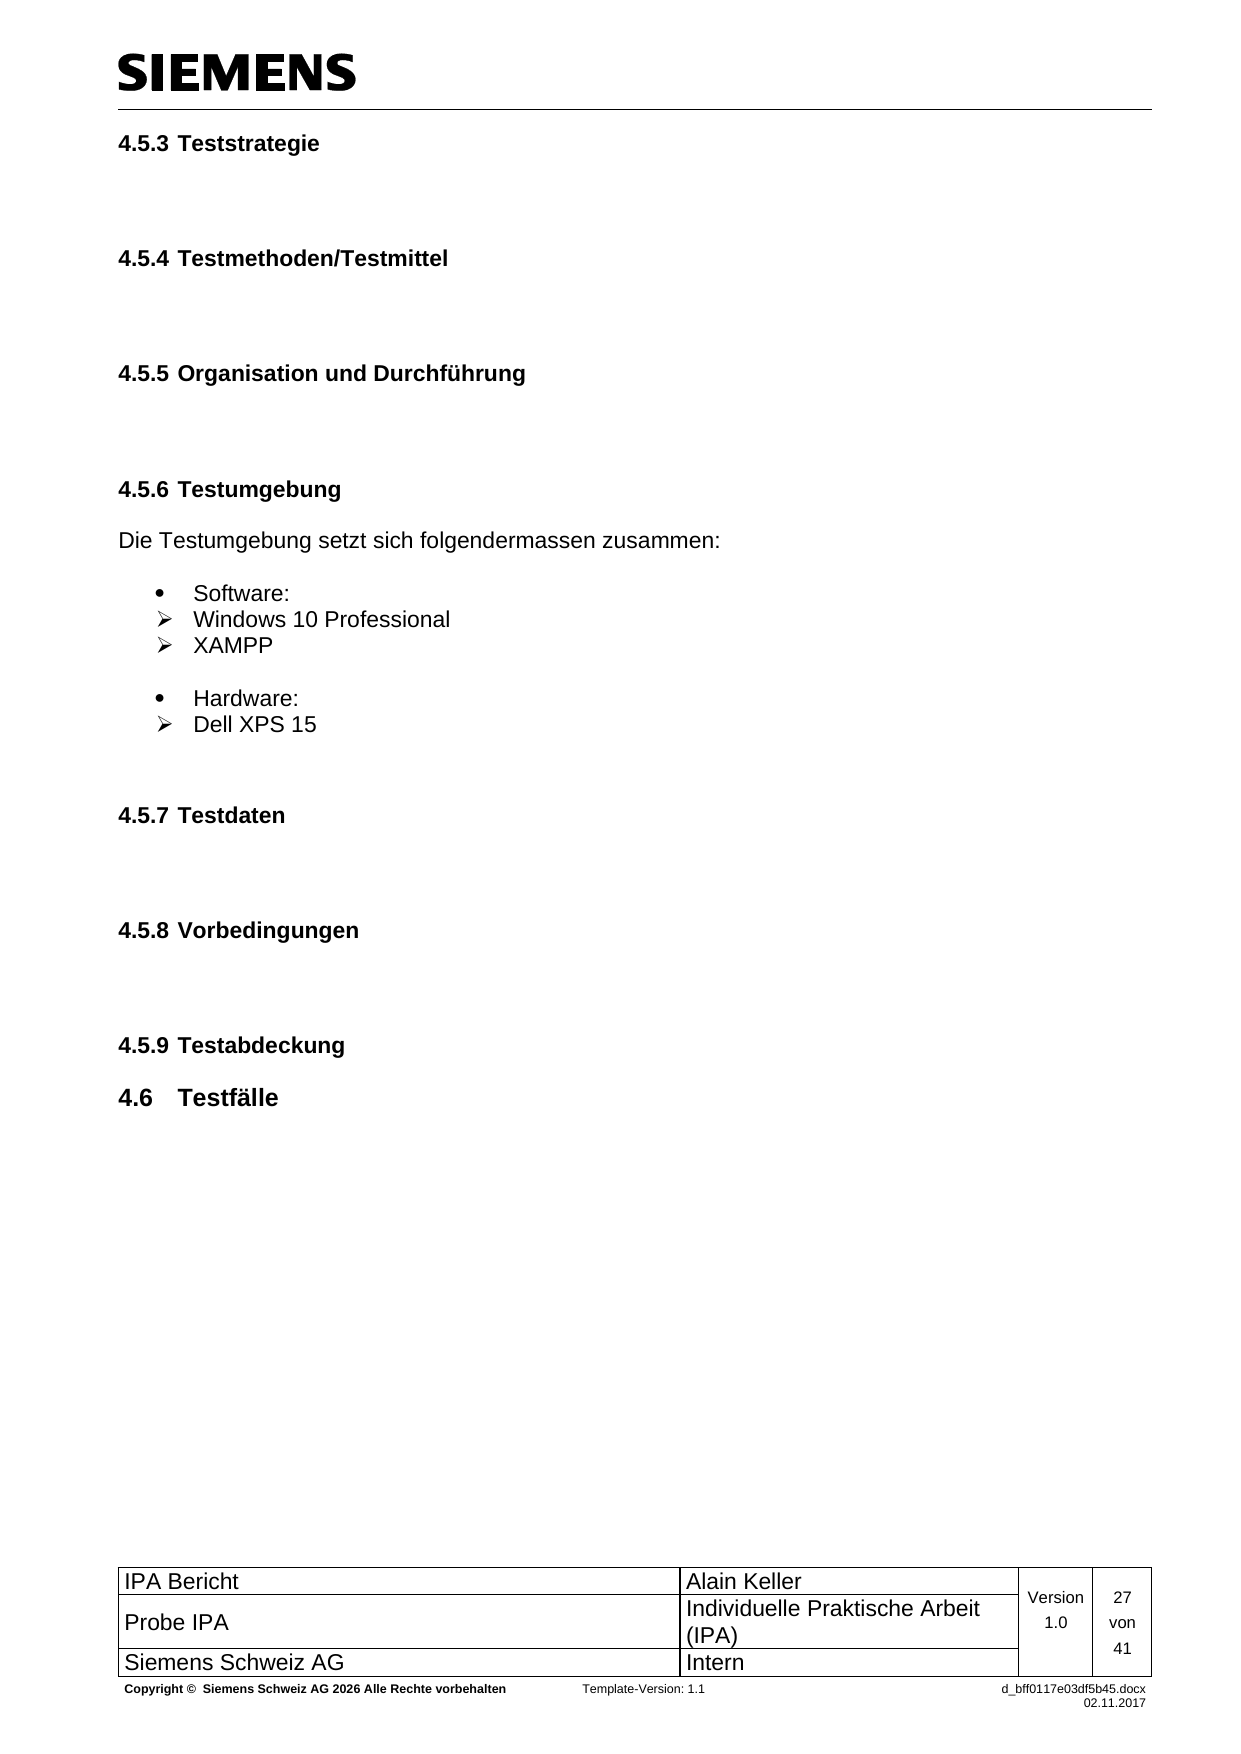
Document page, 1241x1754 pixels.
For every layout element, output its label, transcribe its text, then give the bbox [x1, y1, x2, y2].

subtitle Testmethoden/Testmittel [118, 245, 1152, 271]
subtitle Testfälle [118, 1083, 1152, 1112]
list XAMPP [156, 632, 1152, 659]
list Hardware: [156, 685, 1152, 711]
list Software: [156, 579, 1152, 606]
subtitle Vorbedingungen [118, 917, 1152, 943]
text Die Testumgebung setzt sich folgendermassen zusammen: [118, 527, 1152, 553]
list Windows 10 Professional [156, 606, 1152, 632]
subtitle Organisation und Durchführung [118, 360, 1152, 387]
subtitle Testabdeckung [118, 1032, 1152, 1058]
subtitle Testdaten [118, 802, 1152, 828]
subtitle Teststrategie [118, 130, 1152, 156]
list Dell XPS 15 [156, 711, 1152, 738]
subtitle Testumgebung [118, 476, 1152, 502]
